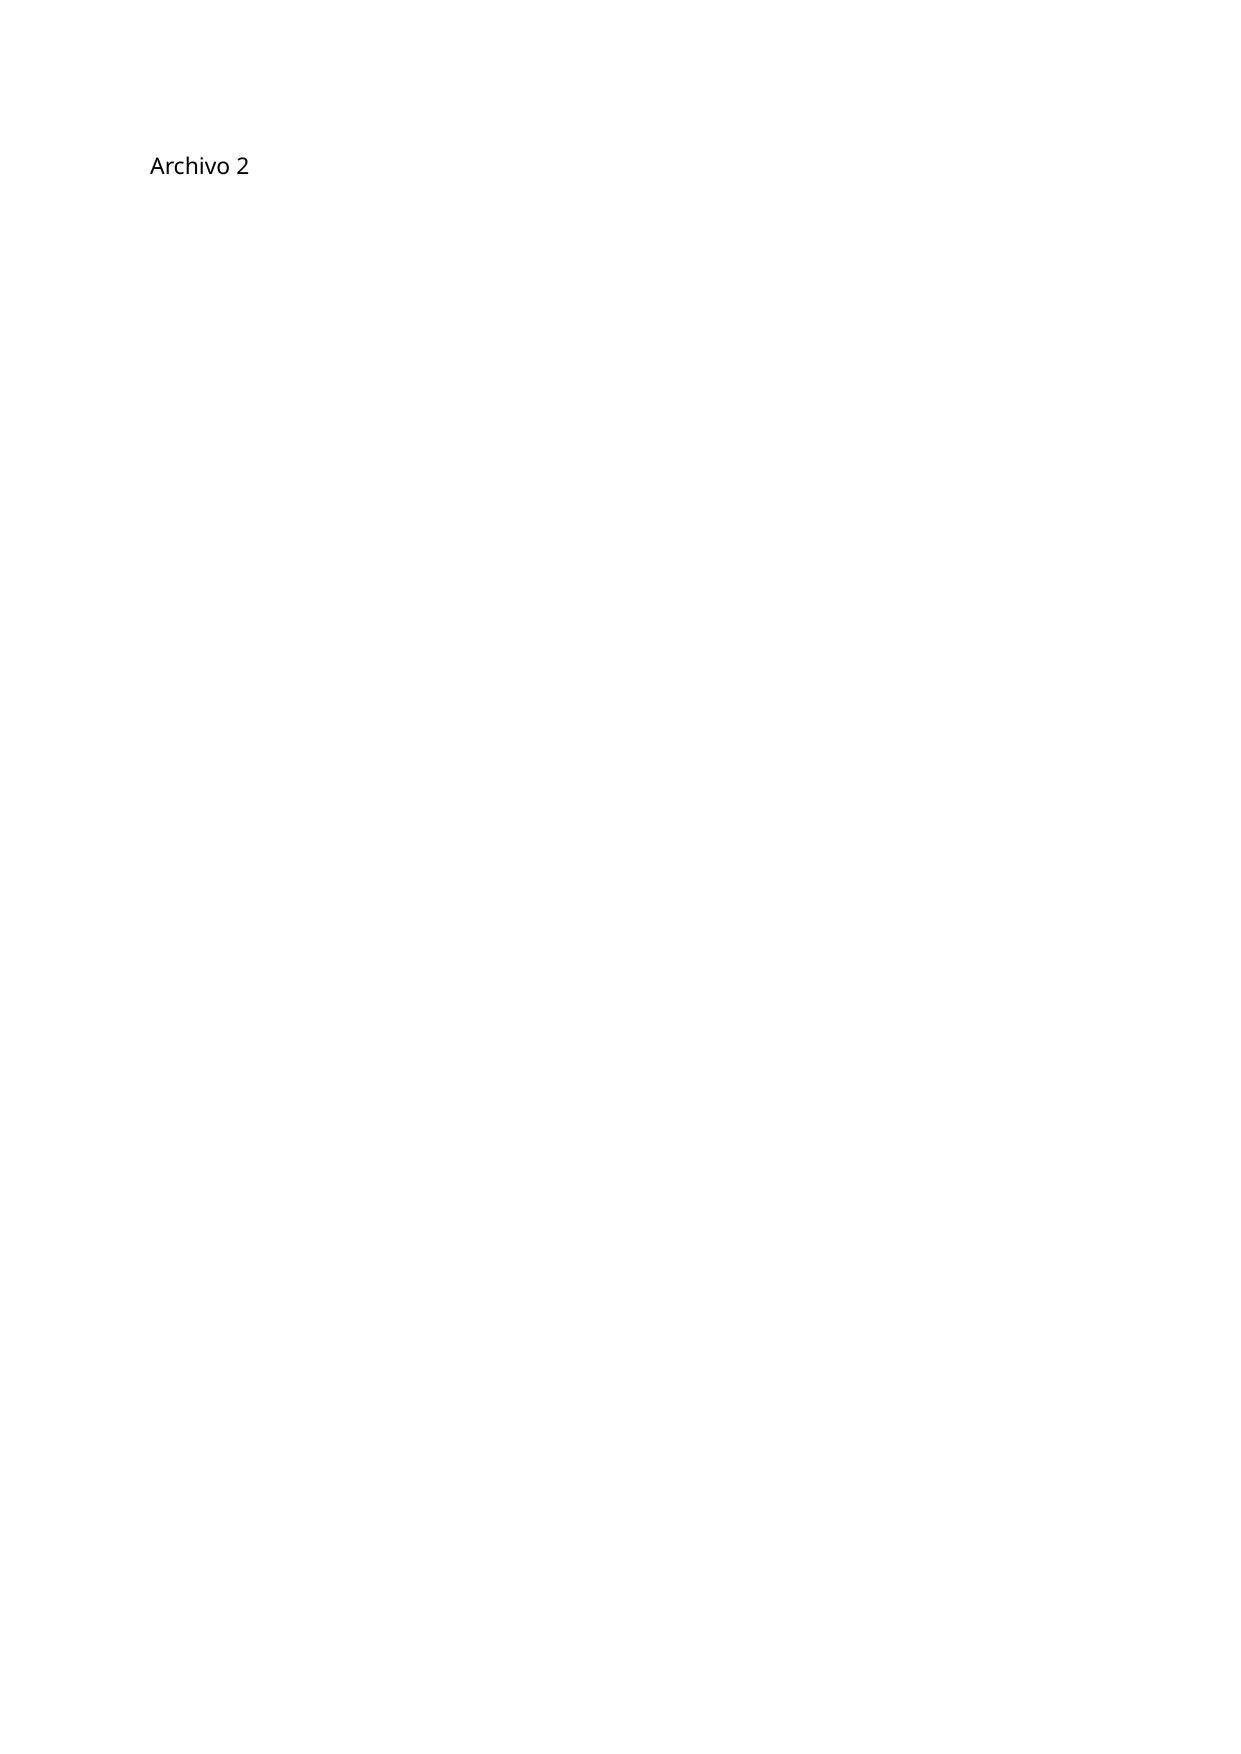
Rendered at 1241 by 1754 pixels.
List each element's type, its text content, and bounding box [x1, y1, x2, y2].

text Archivo 2 [150, 150, 1090, 181]
